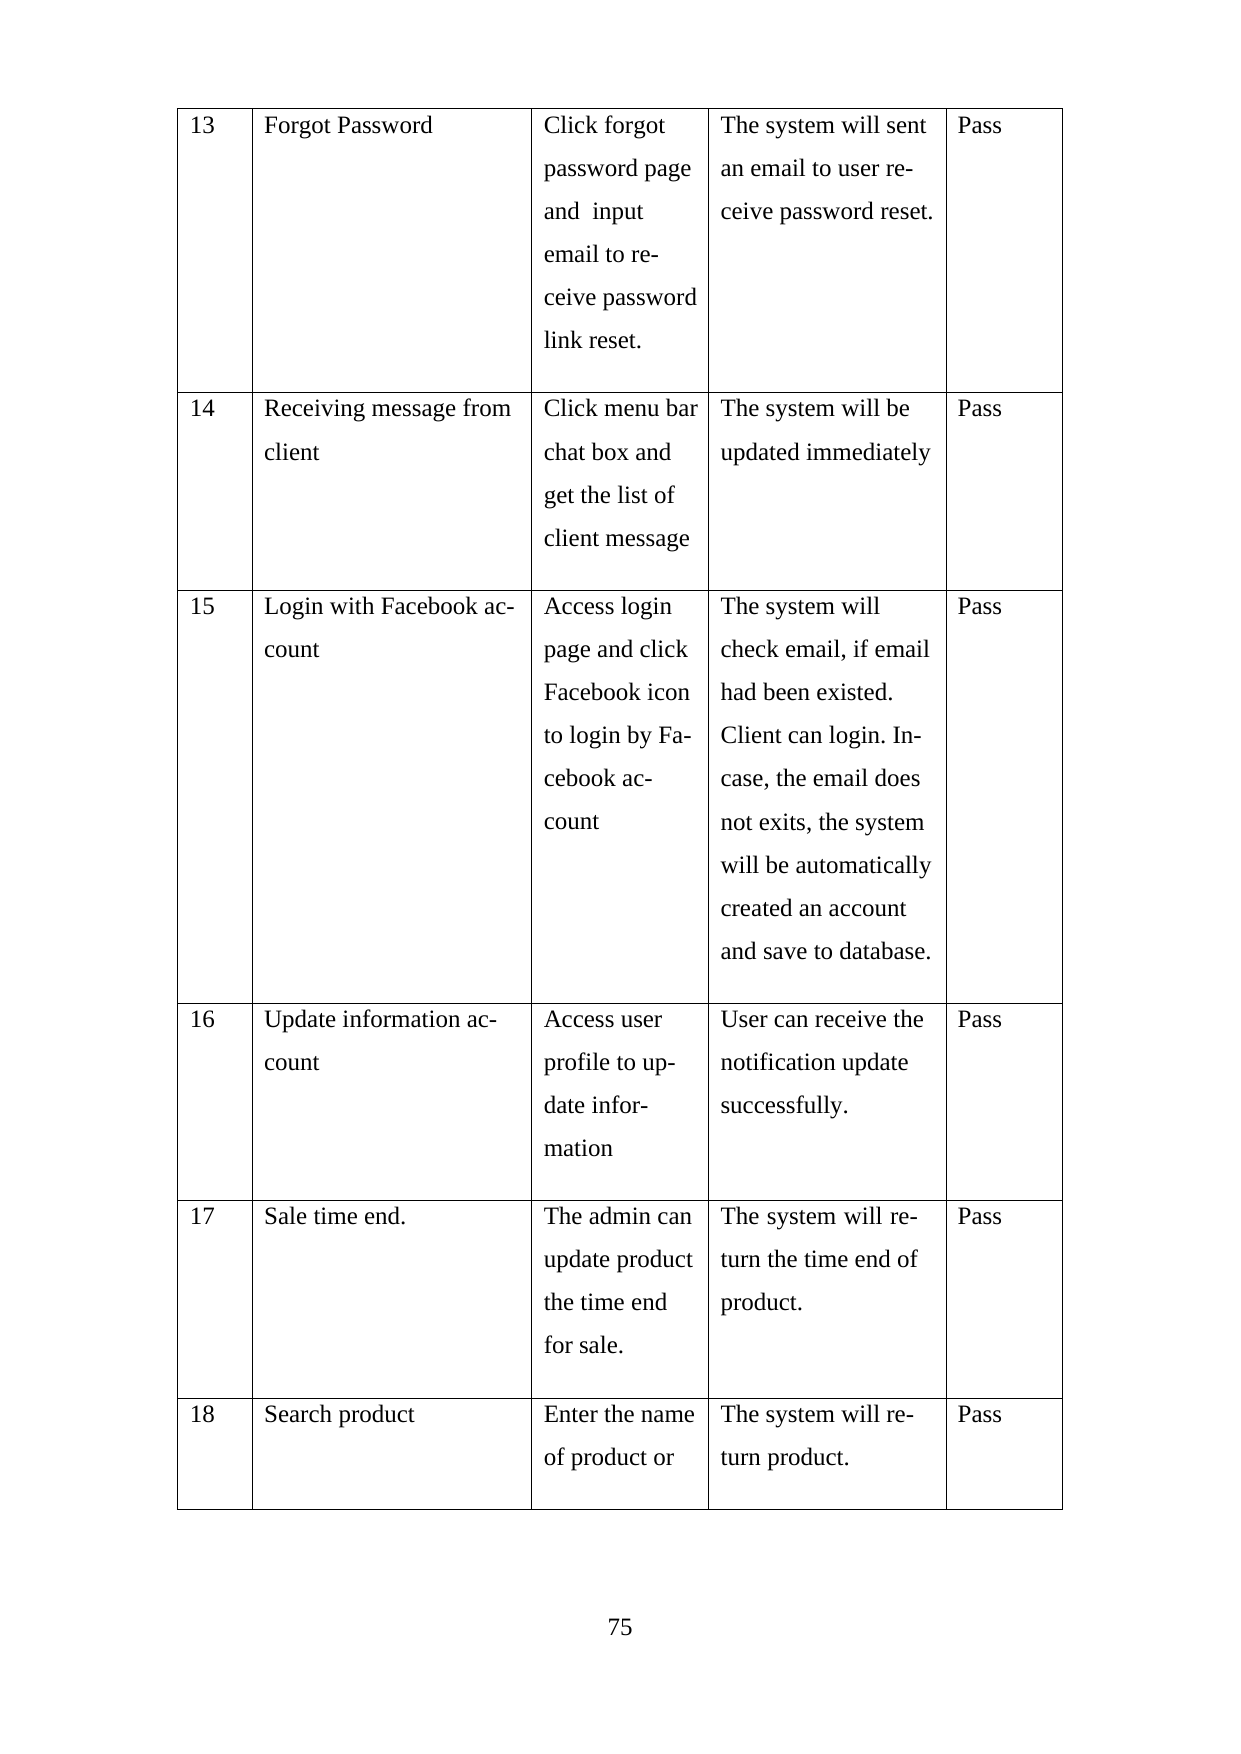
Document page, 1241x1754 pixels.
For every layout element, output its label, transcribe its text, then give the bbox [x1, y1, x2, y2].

table_cell The system will check email, if email had been existed. Client can login. In- case, the email does not exits, the system will be automatically created an account and save to database. [709, 591, 946, 1003]
table_cell Pass [947, 1399, 1062, 1509]
table_cell Access login page and click Facebook icon to login by Fa- cebook ac- count [532, 591, 708, 1003]
table_cell Update information ac- count [253, 1004, 531, 1200]
table_cell Sale time end. [253, 1201, 531, 1397]
table_header Forgot Password [253, 109, 531, 392]
table_header The system will sent an email to user re- ceive password reset. [709, 109, 946, 392]
table_cell 18 [178, 1399, 252, 1509]
table_cell Login with Facebook ac- count [253, 591, 531, 1003]
table_cell Pass [947, 1004, 1062, 1200]
table_cell Pass [947, 393, 1062, 590]
table_cell The system will re- turn product. [709, 1399, 946, 1509]
table_cell 14 [178, 393, 252, 590]
table_cell The system will be updated immediately [709, 393, 946, 590]
table_cell The admin can update product the time end for sale. [532, 1201, 708, 1397]
table_cell Access user profile to up- date infor- mation [532, 1004, 708, 1200]
table_cell The system will re- turn the time end of product. [709, 1201, 946, 1397]
table_header Click forgot password page and input email to re- ceive password link reset. [532, 109, 708, 392]
table_cell Pass [947, 1201, 1062, 1397]
table_cell Enter the name of product or [532, 1399, 708, 1509]
table_cell Receiving message from client [253, 393, 531, 590]
table_cell User can receive the notification update successfully. [709, 1004, 946, 1200]
table_header Pass [947, 109, 1062, 392]
table_cell Search product [253, 1399, 531, 1509]
table_cell Pass [947, 591, 1062, 1003]
table_cell 17 [178, 1201, 252, 1397]
table_cell 15 [178, 591, 252, 1003]
table_header 13 [178, 109, 252, 392]
table_cell 16 [178, 1004, 252, 1200]
table_cell Click menu bar chat box and get the list of client message [532, 393, 708, 590]
